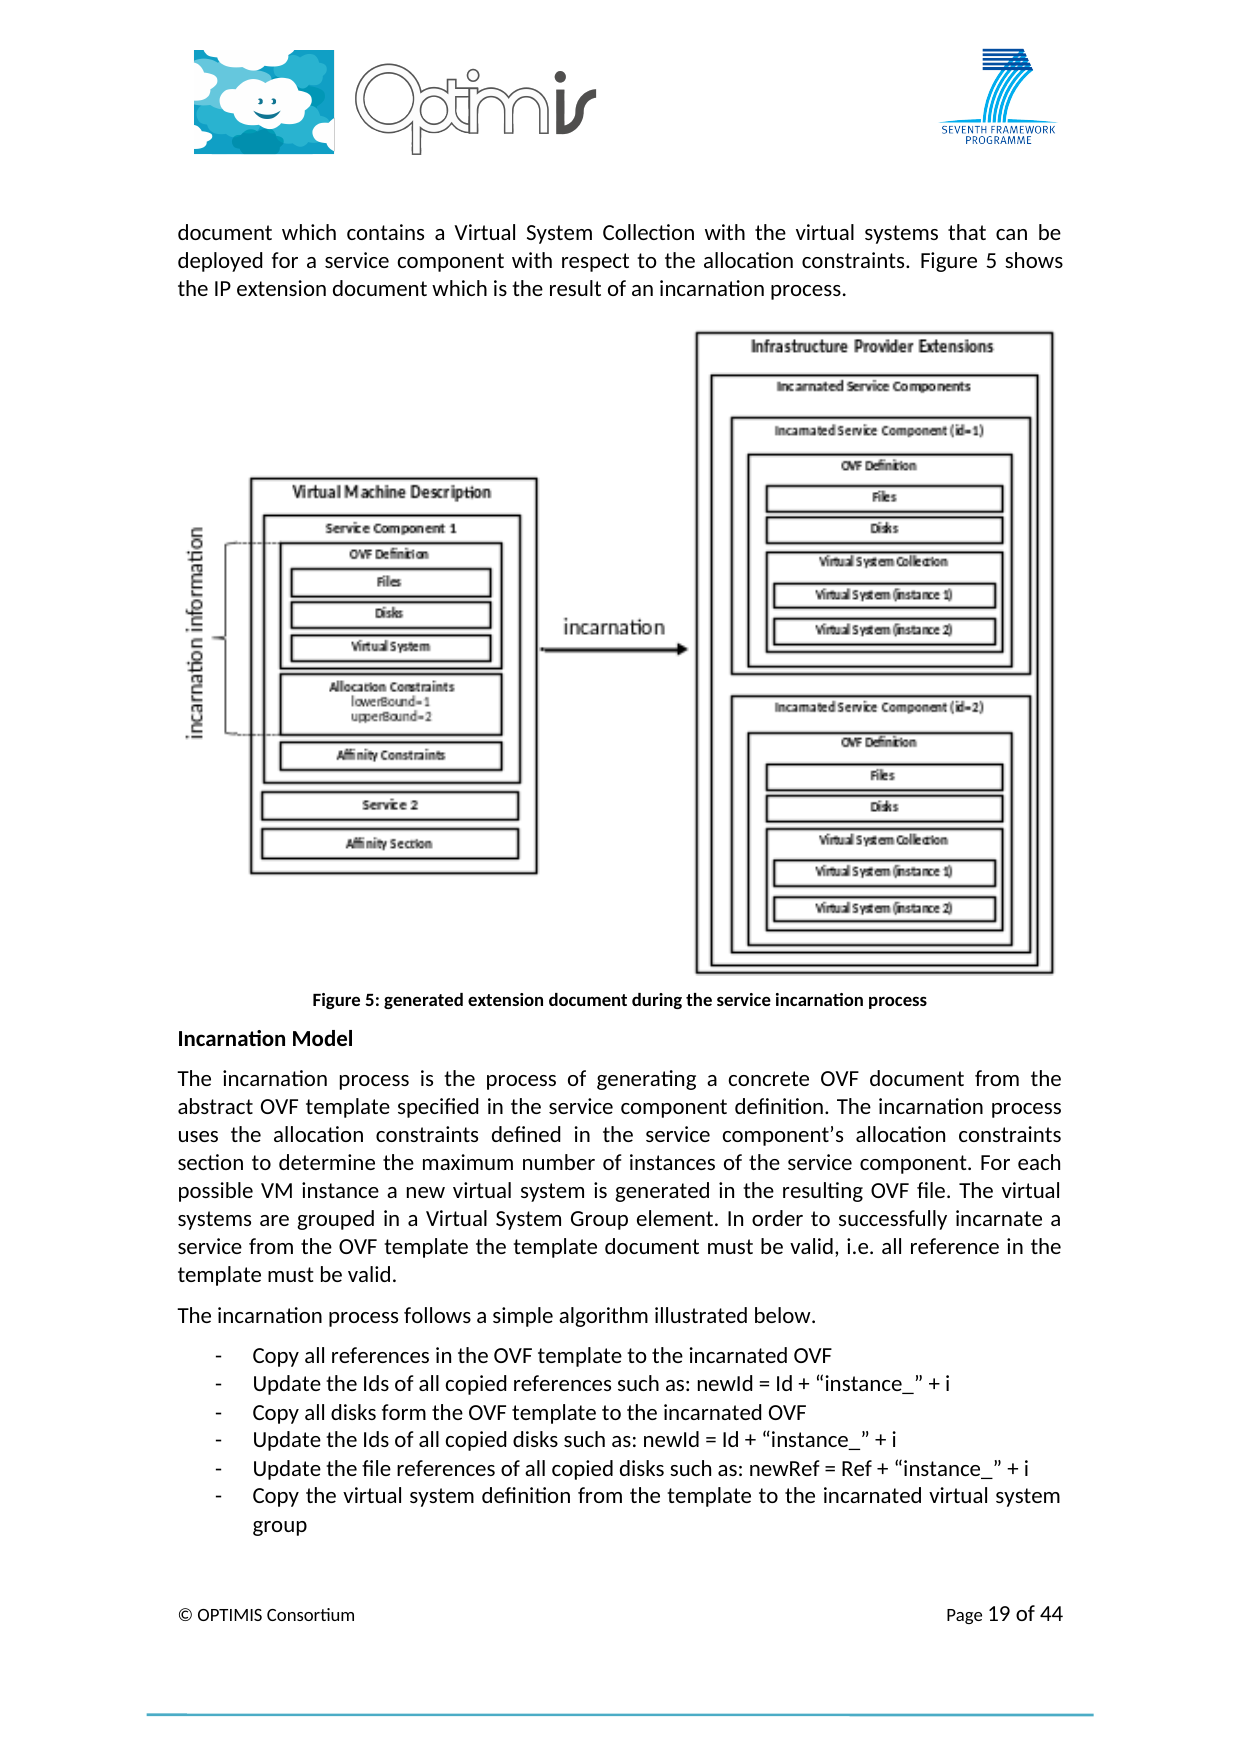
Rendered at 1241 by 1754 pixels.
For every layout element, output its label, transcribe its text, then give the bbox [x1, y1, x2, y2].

list Copy all references in the OVF template to the incarnated OVF [215, 1342, 1063, 1369]
list Update the Ids of all copied references such as: newId = Id + “instance_” + i [215, 1369, 1063, 1398]
list Copy all disks form the OVF template to the incarnated OVF [215, 1398, 1063, 1426]
list Update the file references of all copied disks such as: newRef = Ref + “instance_” + i [215, 1454, 1063, 1482]
text The incarnation process follows a simple algorithm illustrated below. [177, 1301, 1063, 1329]
text Figure 5: generated extension document during the service incarnation process [177, 988, 1063, 1011]
picture [193, 50, 597, 155]
list Update the Ids of all copied disks such as: newId = Id + “instance_” + i [215, 1426, 1063, 1454]
picture [932, 43, 1064, 150]
text The incarnation process is the process of generating a concrete OVF document from the abstract OVF template specified in the service component definition. The incarnation process uses the allocation constraints defined in the service component’s allocation constraints section to determine the maximum number of instances of the service component. For each possible VM instance a new virtual system is generated in the resulting OVF file. The virtual systems are grouped in a Virtual System Group element. In order to successfully incarnate a service from the OVF template the template document must be valid, i.e. all reference in the template must be valid. [177, 1064, 1063, 1288]
text Incarnation Model [177, 1024, 1063, 1052]
list Copy the virtual system definition from the template to the incarnated virtual system group [215, 1482, 1063, 1538]
